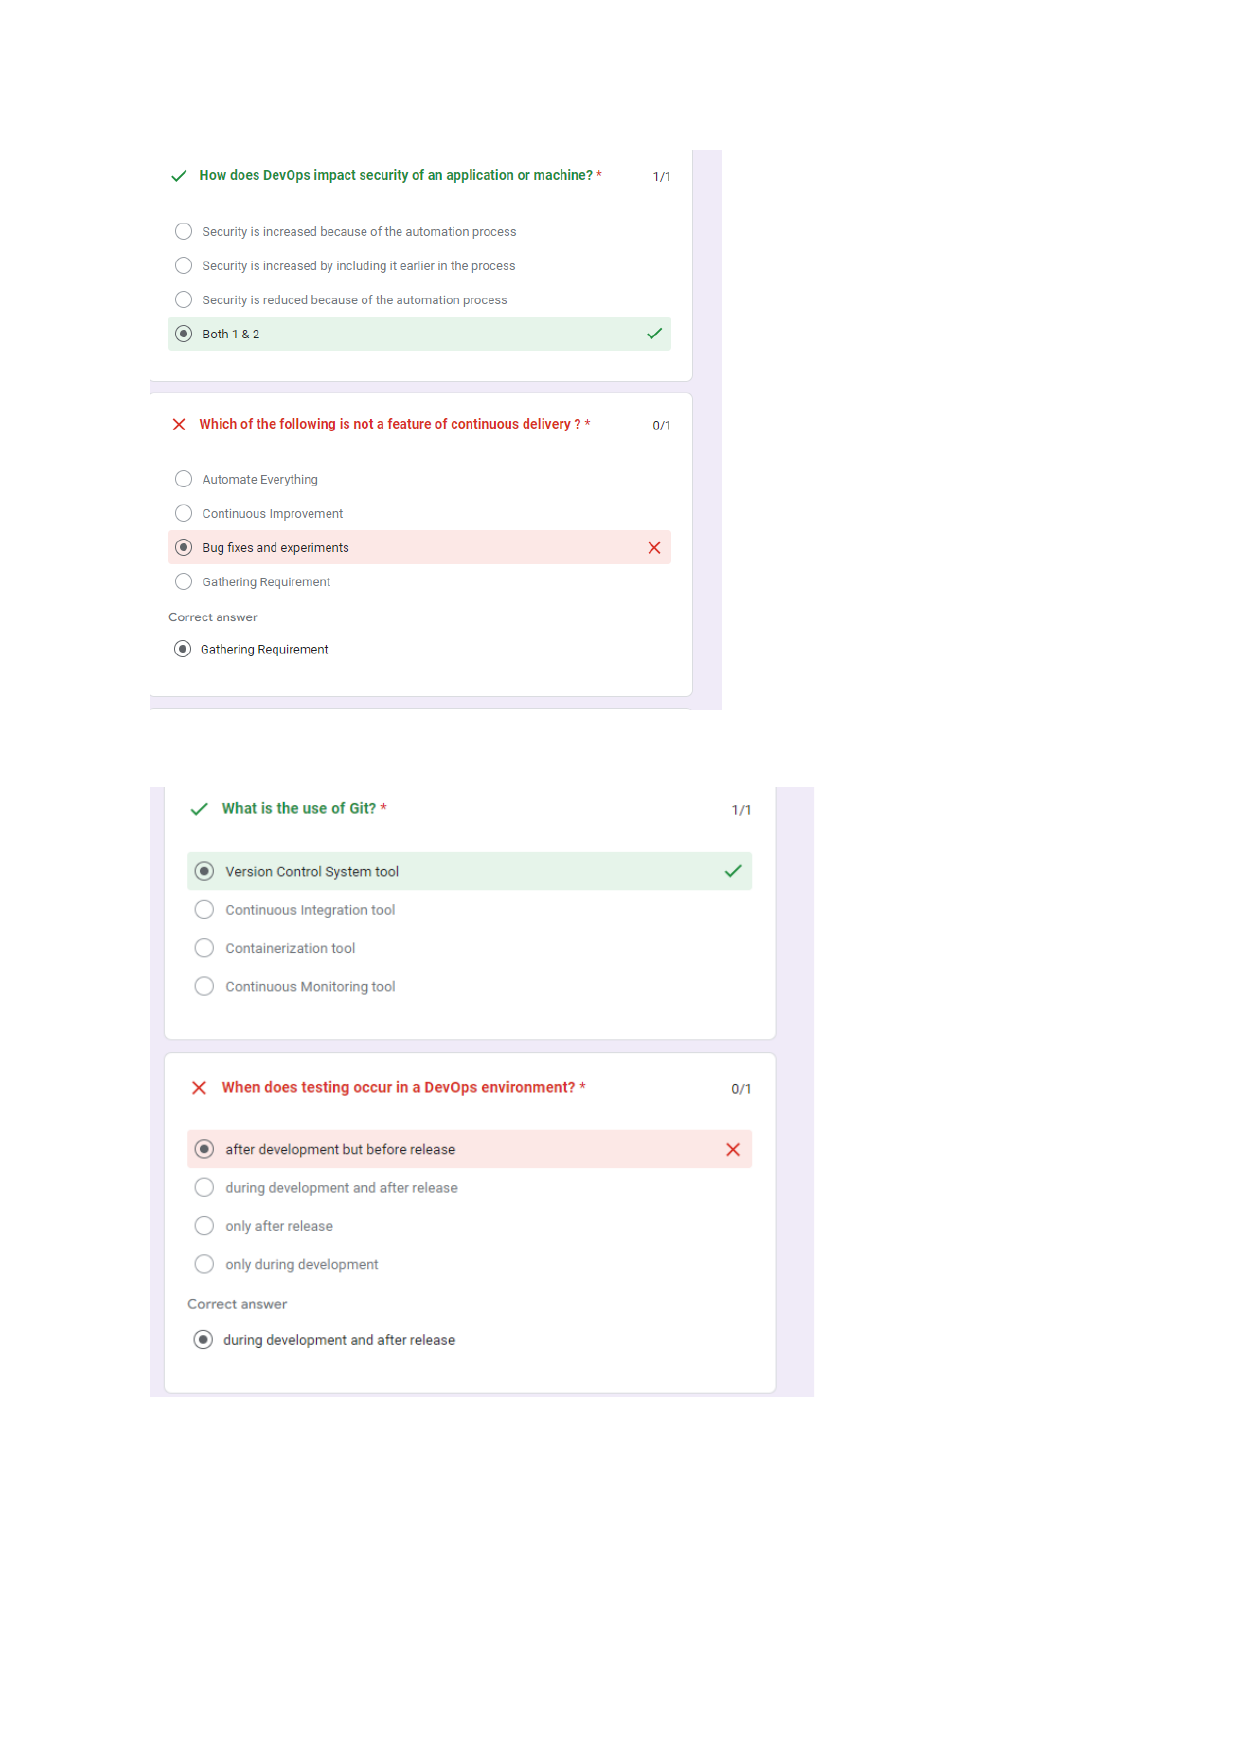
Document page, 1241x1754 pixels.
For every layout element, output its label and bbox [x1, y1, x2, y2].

picture [150, 150, 722, 710]
picture [150, 787, 815, 1397]
